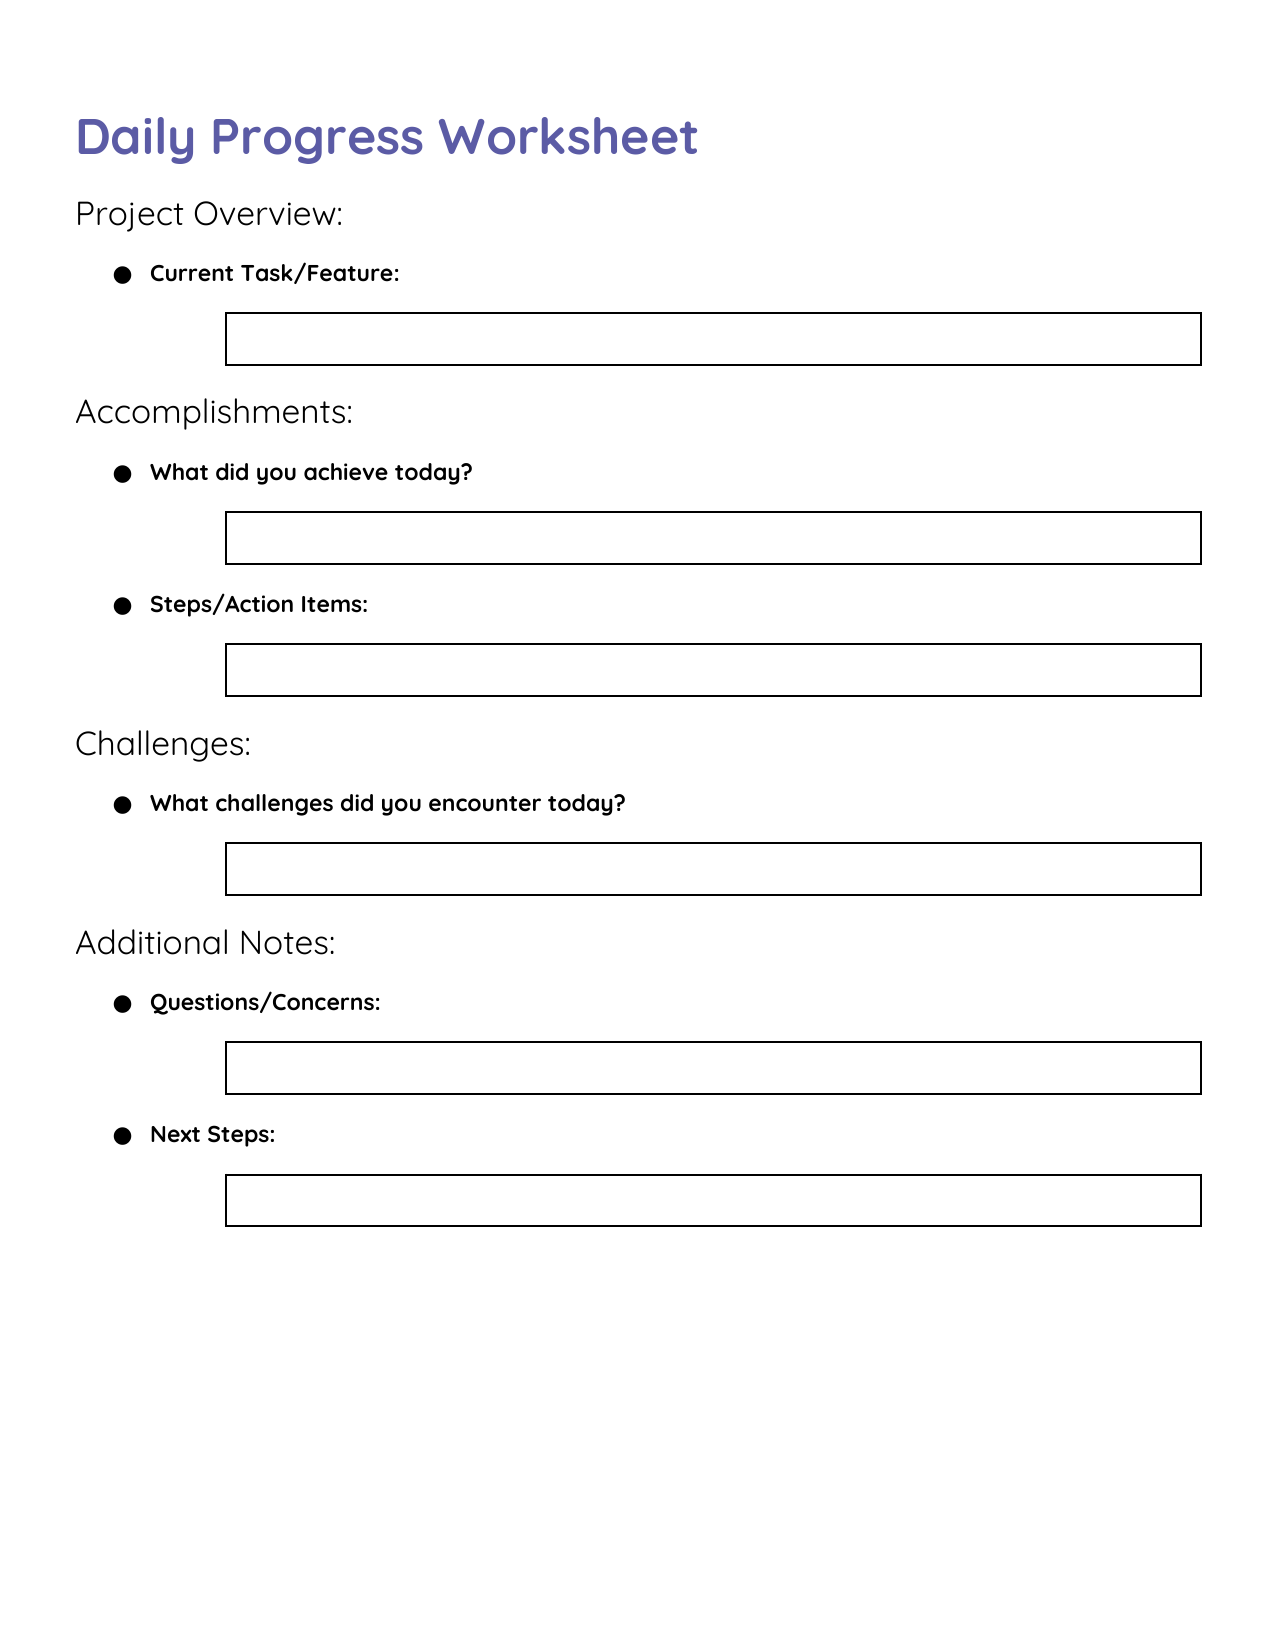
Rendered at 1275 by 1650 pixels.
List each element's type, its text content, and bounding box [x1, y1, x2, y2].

table_header [227, 645, 1200, 695]
list Next Steps: [112, 1120, 1200, 1148]
title Daily Progress Worksheet [75, 104, 1200, 167]
list What challenges did you encounter today? [112, 788, 1200, 817]
subtitle Challenges: [75, 722, 1200, 763]
subtitle Additional Notes: [75, 921, 1200, 962]
subtitle Project Overview: [75, 192, 1200, 233]
table_header [227, 844, 1200, 894]
table_header [227, 1176, 1200, 1225]
list What did you achieve today? [112, 457, 1200, 486]
list Questions/Concerns: [112, 987, 1200, 1016]
list Steps/Action Items: [112, 589, 1200, 618]
table_header [227, 314, 1200, 363]
table_header [227, 513, 1200, 562]
table_header [227, 1043, 1200, 1093]
subtitle Accomplishments: [75, 391, 1200, 432]
list Current Task/Feature: [112, 258, 1200, 287]
